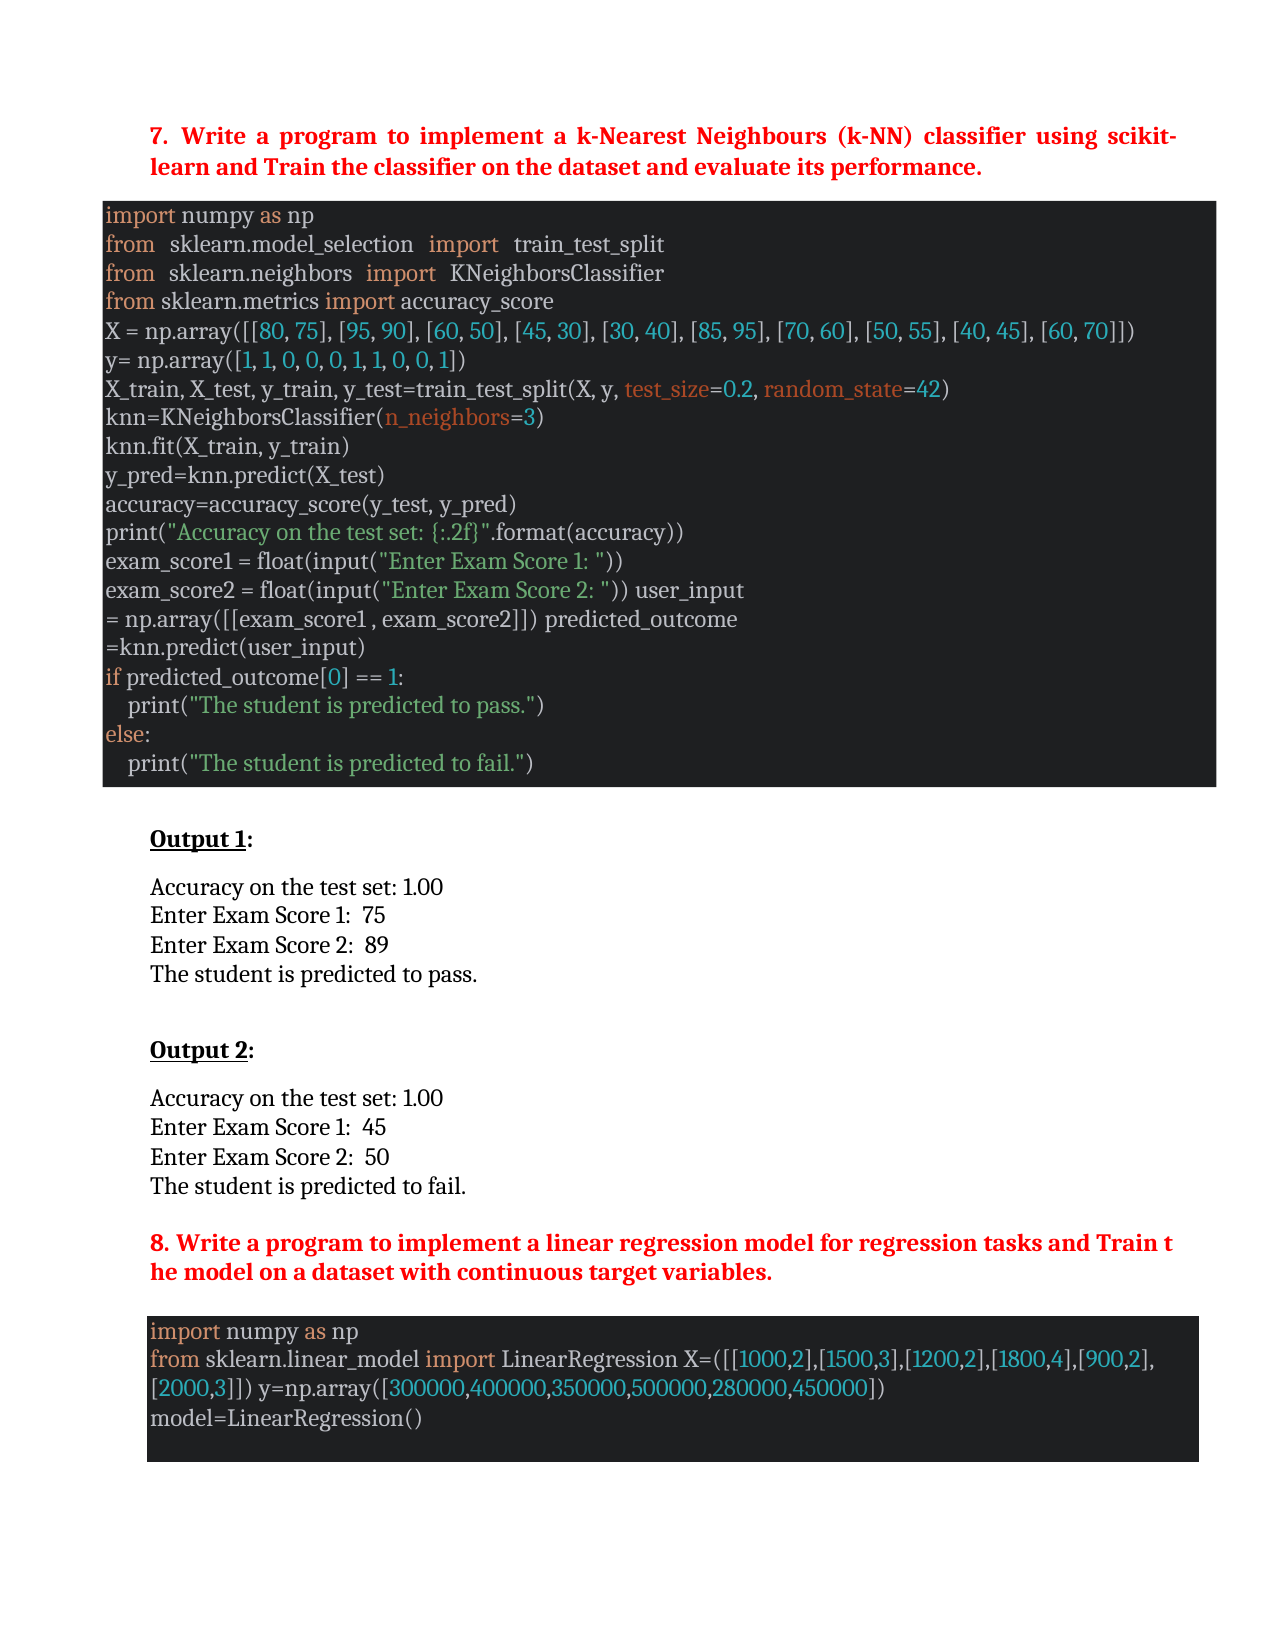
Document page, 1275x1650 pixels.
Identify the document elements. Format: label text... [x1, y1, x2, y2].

text print("The student is predicted to fail.") [127, 749, 1214, 778]
text Accuracy on the test set: 1.00 Enter Exam Score 1: 45 [150, 1084, 462, 1142]
list Write a program to implement a k-Nearest Neighbours (k-NN) classifier using scikit- learn and Train the classifier on the dataset and evaluate its performance. [150, 122, 1197, 182]
text Output 1: [150, 825, 1214, 854]
text print("The student is predicted to pass.") else: [105, 691, 567, 749]
text knn.fit(X_train, y_train) y_pred=knn.predict(X_test) accuracy=accuracy_score(y_test, y_pred) [105, 432, 595, 518]
text Accuracy on the test set: 1.00 Enter Exam Score 1: 75 [150, 873, 462, 930]
text Output 2: [150, 1036, 1214, 1065]
text print("Accuracy on the test set: {:.2f}".format(accuracy)) exam_score1 = float(input("Enter Exam Score 1: ")) exam_score2 = float(input("Enter Exam Score 2: ")) user_input = np.array([[exam_score1 , exam_score2]]) predicted_outcome =knn.predict(user_input) [105, 518, 752, 662]
subtitle Write a program to implement a linear regression model for regression tasks and Train t he model on a dataset with continuous target variables. [150, 1229, 1193, 1287]
text import numpy as np [105, 201, 1214, 229]
text X = np.array([[80, 75], [95, 90], [60, 50], [45, 30], [30, 40], [85, 95], [70, 60], [50, 55], [40, 45], [60, 70]]) [105, 316, 1214, 345]
text from sklearn.model_selection import train_test_split from sklearn.neighbors import KNeighborsClassifier from sklearn.metrics import accuracy_score [105, 230, 664, 316]
text y= np.array([1, 1, 0, 0, 0, 1, 1, 0, 0, 1]) [105, 345, 1214, 374]
text The student is predicted to pass. [150, 959, 1214, 989]
text if predicted_outcome[0] == 1: [105, 662, 1214, 691]
text Enter Exam Score 2: 89 [150, 930, 1214, 959]
text X_train, X_test, y_train, y_test=train_test_split(X, y, test_size=0.2, random_state=42) knn=KNeighborsClassifier(n_neighbors=3) [105, 374, 987, 432]
text The student is predicted to fail. [150, 1171, 1214, 1200]
text Enter Exam Score 2: 50 [150, 1142, 1214, 1171]
